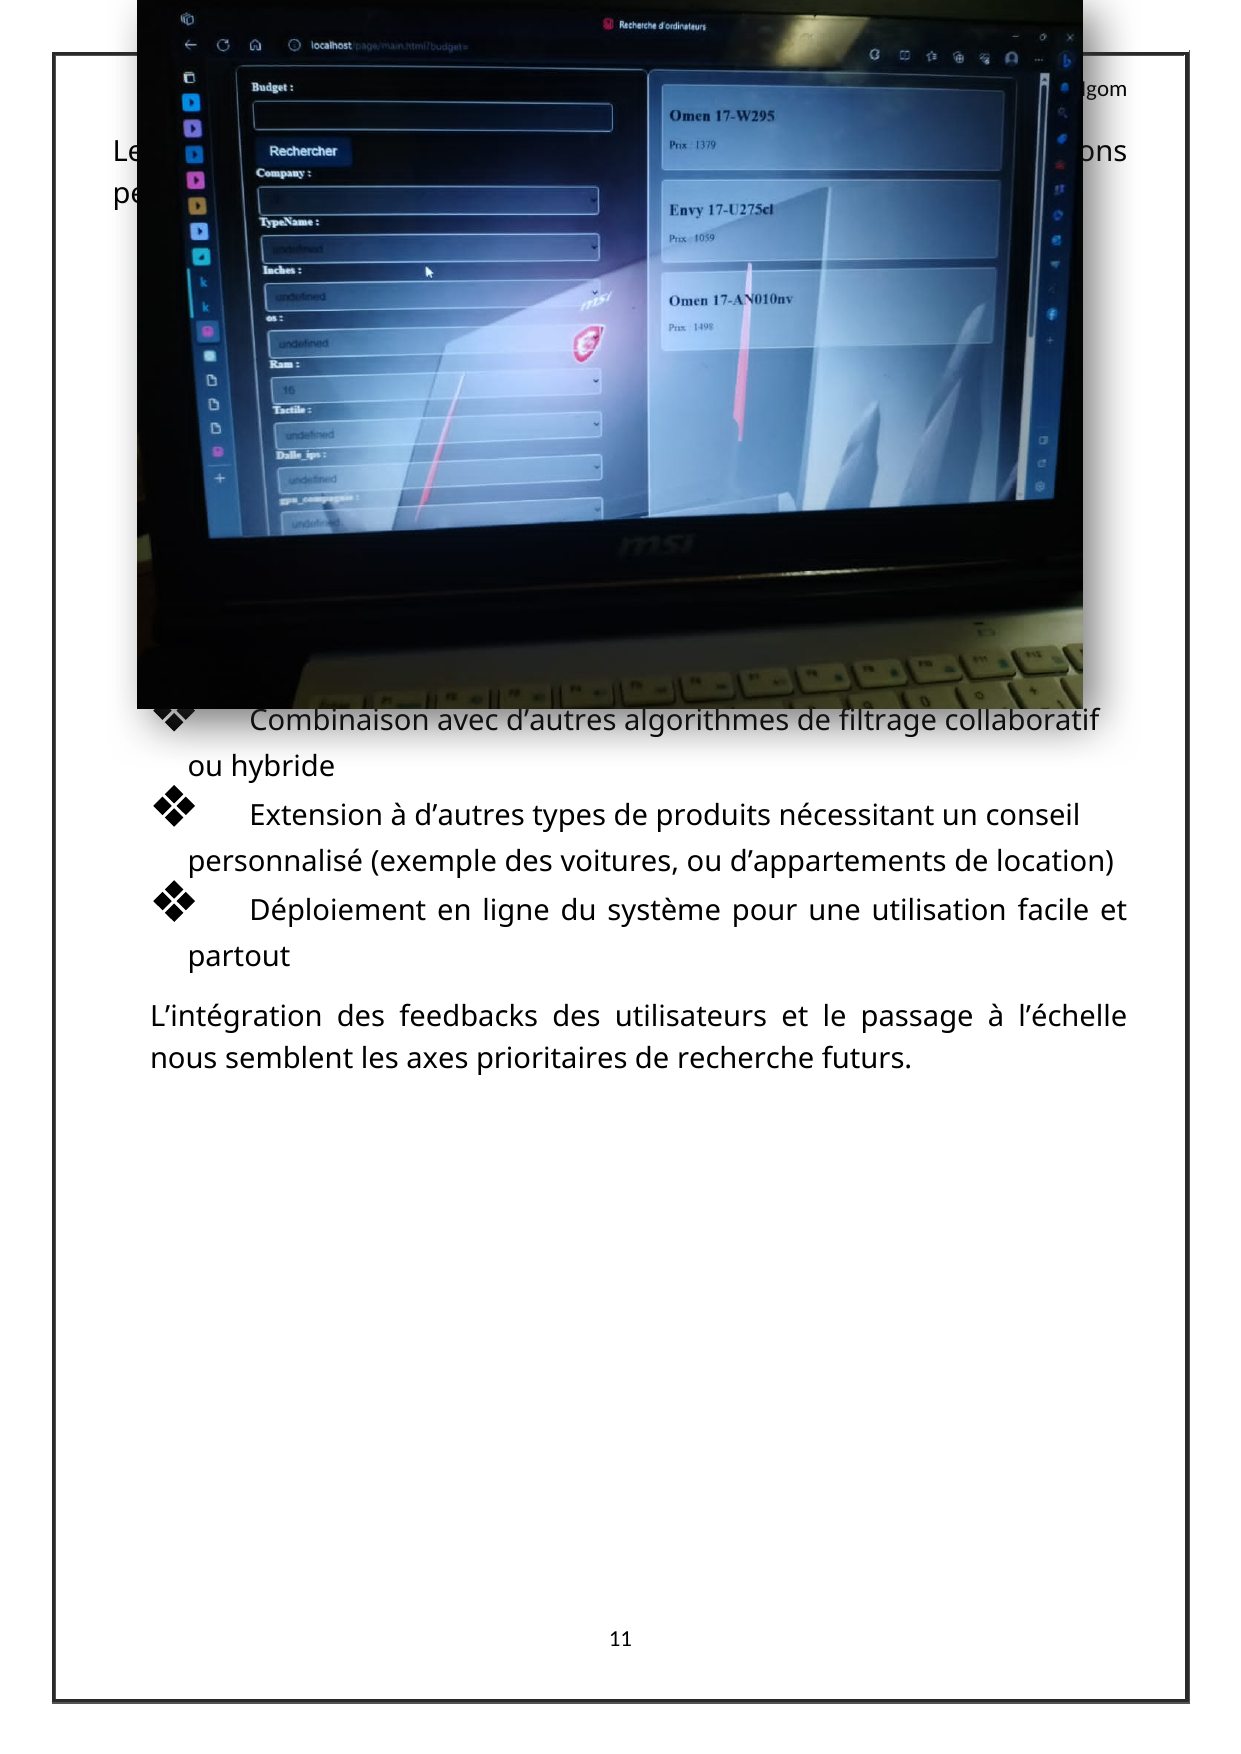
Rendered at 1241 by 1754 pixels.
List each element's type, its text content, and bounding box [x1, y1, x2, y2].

list Combinaison avec d’autres algorithmes de filtrage collaboratif ou hybride [150, 708, 1128, 785]
list Extension à d’autres types de produits nécessitant un conseil personnalisé (exemple des voitures, ou d’appartements de location) [150, 788, 1128, 880]
picture [137, 0, 1083, 709]
text L’intégration des feedbacks des utilisateurs et le passage à l’échelle nous semblent les axes prioritaires de recherche futurs. [150, 995, 1128, 1077]
list Déploiement en ligne du système pour une utilisation facile et partout [150, 883, 1128, 975]
